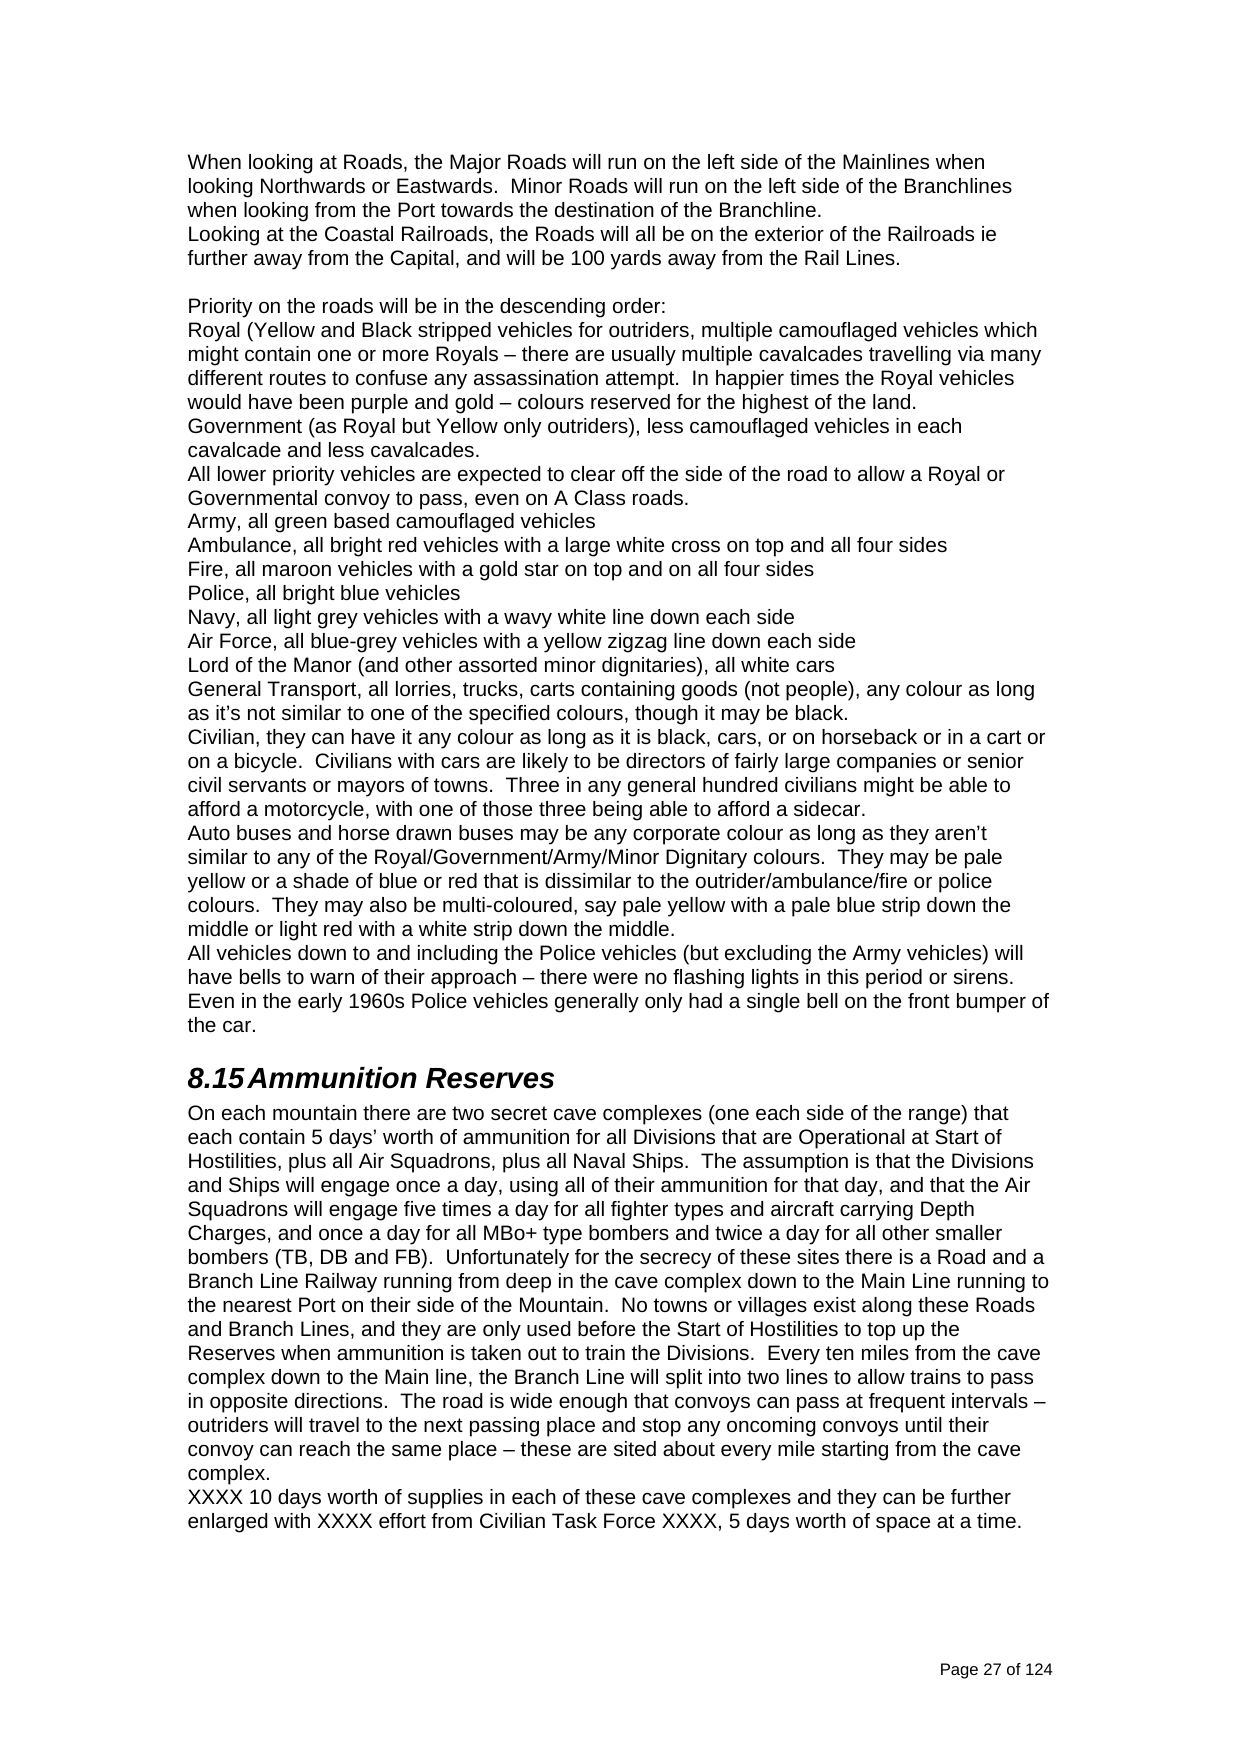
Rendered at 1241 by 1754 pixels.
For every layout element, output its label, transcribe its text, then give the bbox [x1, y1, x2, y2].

text Civilian, they can have it any colour as long as it is black, cars, or on horseback or in a cart or on a bicycle. Civilians with cars are likely to be directors of fairly large companies or senior civil servants or mayors of towns. Three in any general hundred civilians might be able to afford a motorcycle, with one of those three being able to afford a sidecar. [187, 725, 1053, 821]
text All lower priority vehicles are expected to clear off the side of the road to allow a Royal or Governmental convoy to pass, even on A Class roads. [187, 461, 1053, 509]
text Lord of the Manor (and other assorted minor dignitaries), all white cars [187, 653, 1053, 677]
text Navy, all light grey vehicles with a wavy white line down each side [187, 605, 1053, 629]
text Government (as Royal but Yellow only outriders), less camouflaged vehicles in each cavalcade and less cavalcades. [187, 413, 1053, 461]
text On each mountain there are two secret cave complexes (one each side of the range) that each contain 5 days’ worth of ammunition for all Divisions that are Operational at Start of Hostilities, plus all Air Squadrons, plus all Naval Ships. The assumption is that the Divisions and Ships will engage once a day, using all of their ammunition for that day, and that the Air Squadrons will engage five times a day for all fighter types and aircraft carrying Depth Charges, and once a day for all MBo+ type bombers and twice a day for all other smaller bombers (TB, DB and FB). Unfortunately for the secrecy of these sites there is a Road and a Branch Line Railway running from deep in the cave complex down to the Main Line running to the nearest Port on their side of the Mountain. No towns or villages exist along these Roads and Branch Lines, and they are only used before the Start of Hostilities to top up the Reserves when ammunition is taken out to train the Divisions. Every ten miles from the cave complex down to the Main line, the Branch Line will split into two lines to allow trains to pass in opposite directions. The road is wide enough that convoys can pass at frequent intervals – outriders will travel to the next passing place and stop any oncoming convoys until their convoy can reach the same place – these are sited about every mile starting from the cave complex. [187, 1101, 1053, 1484]
subtitle Ammunition Reserves [187, 1061, 1053, 1095]
text Royal (Yellow and Black stripped vehicles for outriders, multiple camouflaged vehicles which might contain one or more Royals – there are usually multiple cavalcades travelling via many different routes to confuse any assassination attempt. In happier times the Royal vehicles would have been purple and gold – colours reserved for the highest of the land. [187, 318, 1053, 413]
text Fire, all maroon vehicles with a gold star on top and on all four sides [187, 557, 1053, 581]
text All vehicles down to and including the Police vehicles (but excluding the Army vehicles) will have bells to warn of their approach – there were no flashing lights in this period or sirens. Even in the early 1960s Police vehicles generally only had a single bell on the front bumper of the car. [187, 941, 1053, 1036]
text Army, all green based camouflaged vehicles [187, 509, 1053, 533]
text Police, all bright blue vehicles [187, 581, 1053, 605]
text General Transport, all lorries, trucks, carts containing goods (not people), any colour as long as it’s not similar to one of the specified colours, though it may be black. [187, 677, 1053, 725]
text Air Force, all blue-grey vehicles with a yellow zigzag line down each side [187, 629, 1053, 653]
text Priority on the roads will be in the descending order: [187, 294, 1053, 318]
text XXXX 10 days worth of supplies in each of these cave complexes and they can be further enlarged with XXXX effort from Civilian Task Force XXXX, 5 days worth of space at a time. [187, 1484, 1053, 1532]
text When looking at Roads, the Major Roads will run on the left side of the Mainlines when looking Northwards or Eastwards. Minor Roads will run on the left side of the Branchlines when looking from the Port towards the destination of the Branchline. [187, 150, 1053, 222]
text Auto buses and horse drawn buses may be any corporate colour as long as they aren’t similar to any of the Royal/Government/Army/Minor Dignitary colours. They may be pale yellow or a shade of blue or red that is dissimilar to the outrider/ambulance/fire or police colours. They may also be multi-coloured, say pale yellow with a pale blue strip down the middle or light red with a white strip down the middle. [187, 821, 1053, 941]
text Ambulance, all bright red vehicles with a large white cross on top and all four sides [187, 533, 1053, 557]
text Looking at the Coastal Railroads, the Roads will all be on the exterior of the Railroads ie further away from the Capital, and will be 100 yards away from the Rail Lines. [187, 222, 1053, 270]
